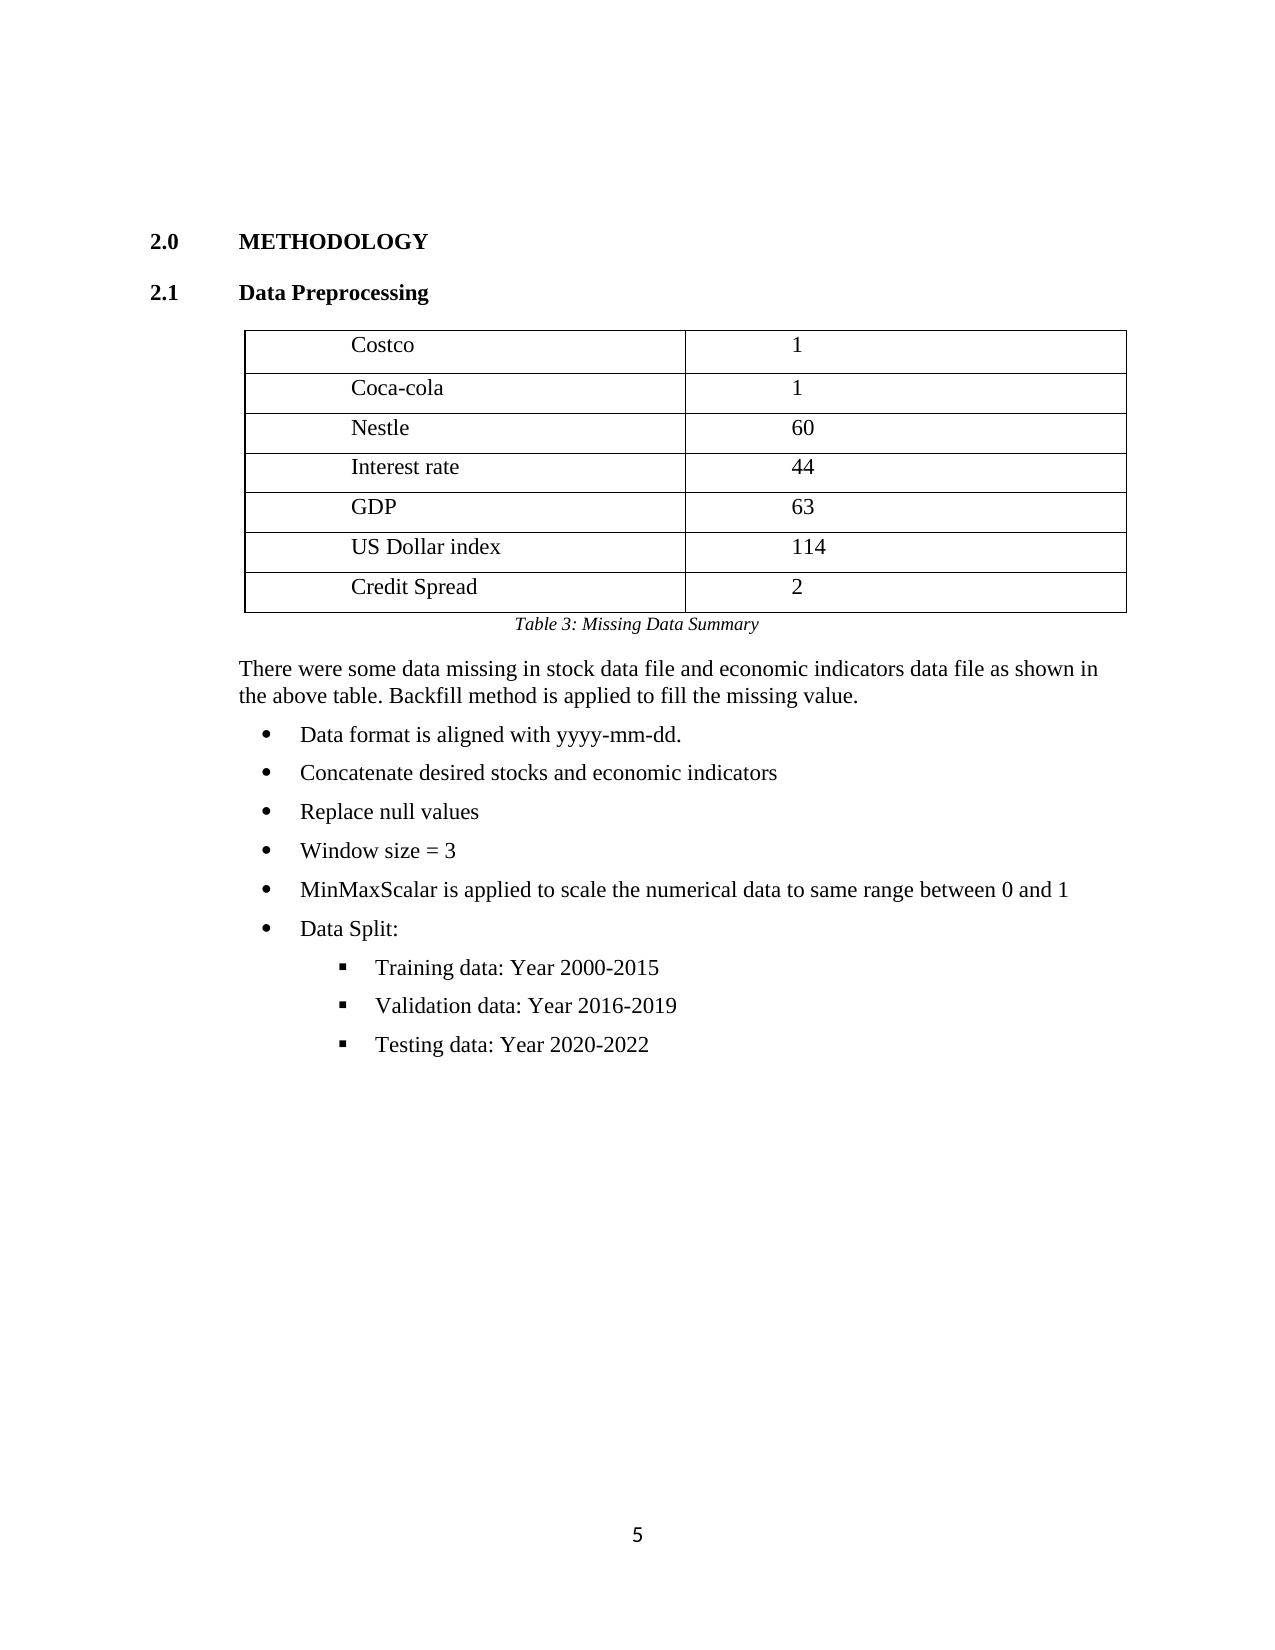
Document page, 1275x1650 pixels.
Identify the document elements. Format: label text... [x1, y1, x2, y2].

list Window size = 3 [262, 837, 1125, 863]
list MinMaxScalar is applied to scale the numerical data to same range between 0 and 1 [262, 876, 1125, 902]
table_cell Credit Spread [246, 573, 685, 612]
table_cell GDP [246, 493, 685, 532]
table_cell 2 [686, 573, 1126, 612]
list Training data: Year 2000-2015 [337, 954, 1125, 980]
list Data format is aligned with yyyy-mm-dd. [262, 721, 1125, 747]
table_cell 44 [686, 454, 1126, 492]
table_header 1 [686, 331, 1126, 373]
list Data Split: [262, 915, 1125, 941]
table_cell Nestle [246, 414, 685, 452]
table_cell US Dollar index [246, 533, 685, 572]
subtitle Data Preprocessing [150, 279, 1125, 305]
table_cell 60 [686, 414, 1126, 452]
table_cell 114 [686, 533, 1126, 572]
list Testing data: Year 2020-2022 [337, 1031, 1125, 1058]
text There were some data missing in stock data file and economic indicators data file as shown in the above table. Backfill method is applied to fill the missing value. [239, 655, 1125, 708]
table_header Costco [246, 331, 685, 373]
table_cell Coca-cola [246, 374, 685, 412]
list Concatenate desired stocks and economic indicators [262, 759, 1125, 786]
subtitle Methodology [150, 228, 1125, 254]
list Replace null values [262, 798, 1125, 825]
table_cell 63 [686, 493, 1126, 532]
table_cell 1 [686, 374, 1126, 412]
list Validation data: Year 2016-2019 [337, 993, 1125, 1019]
table_cell Interest rate [246, 454, 685, 492]
